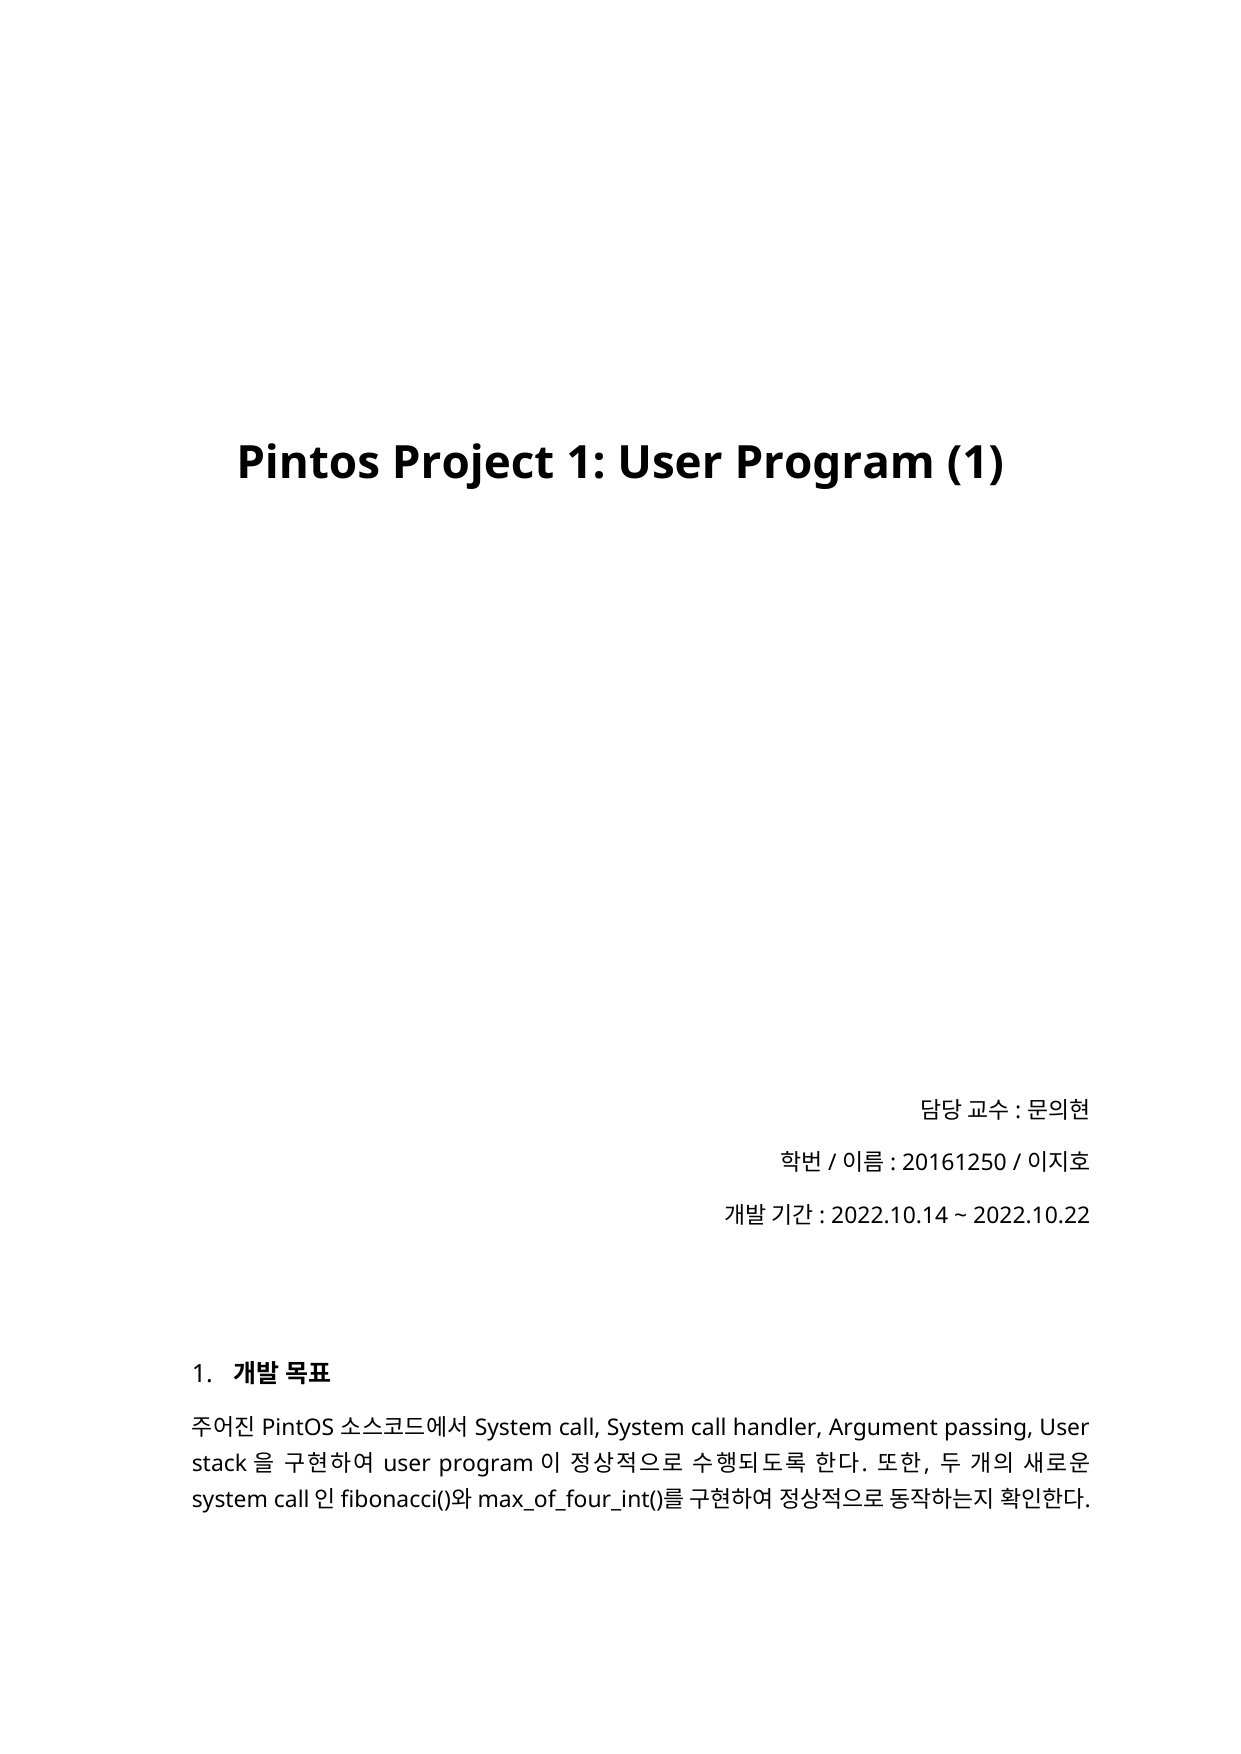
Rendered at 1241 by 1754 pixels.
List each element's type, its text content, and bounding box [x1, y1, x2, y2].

text 주어진 PintOS 소스코드에서 System call, System call handler, Argument passing, User stack을 구현하여 user program이 정상적으로 수행되도록 한다. 또한, 두 개의 새로운 system call인 fibonacci()와 max_of_four_int()를 구현하여 정상적으로 동작하는지 확인한다. [192, 1409, 1090, 1514]
list 개발 목표 [192, 1353, 1090, 1389]
text 학번 / 이름 : 20161250 / 이지호 [150, 1144, 1090, 1177]
text 개발 기간 : 2022.10.14 ~ 2022.10.22 [150, 1197, 1090, 1230]
text Pintos Project 1: User Program (1) [150, 429, 1090, 491]
text 담당 교수 : 문의현 [150, 1091, 1090, 1125]
